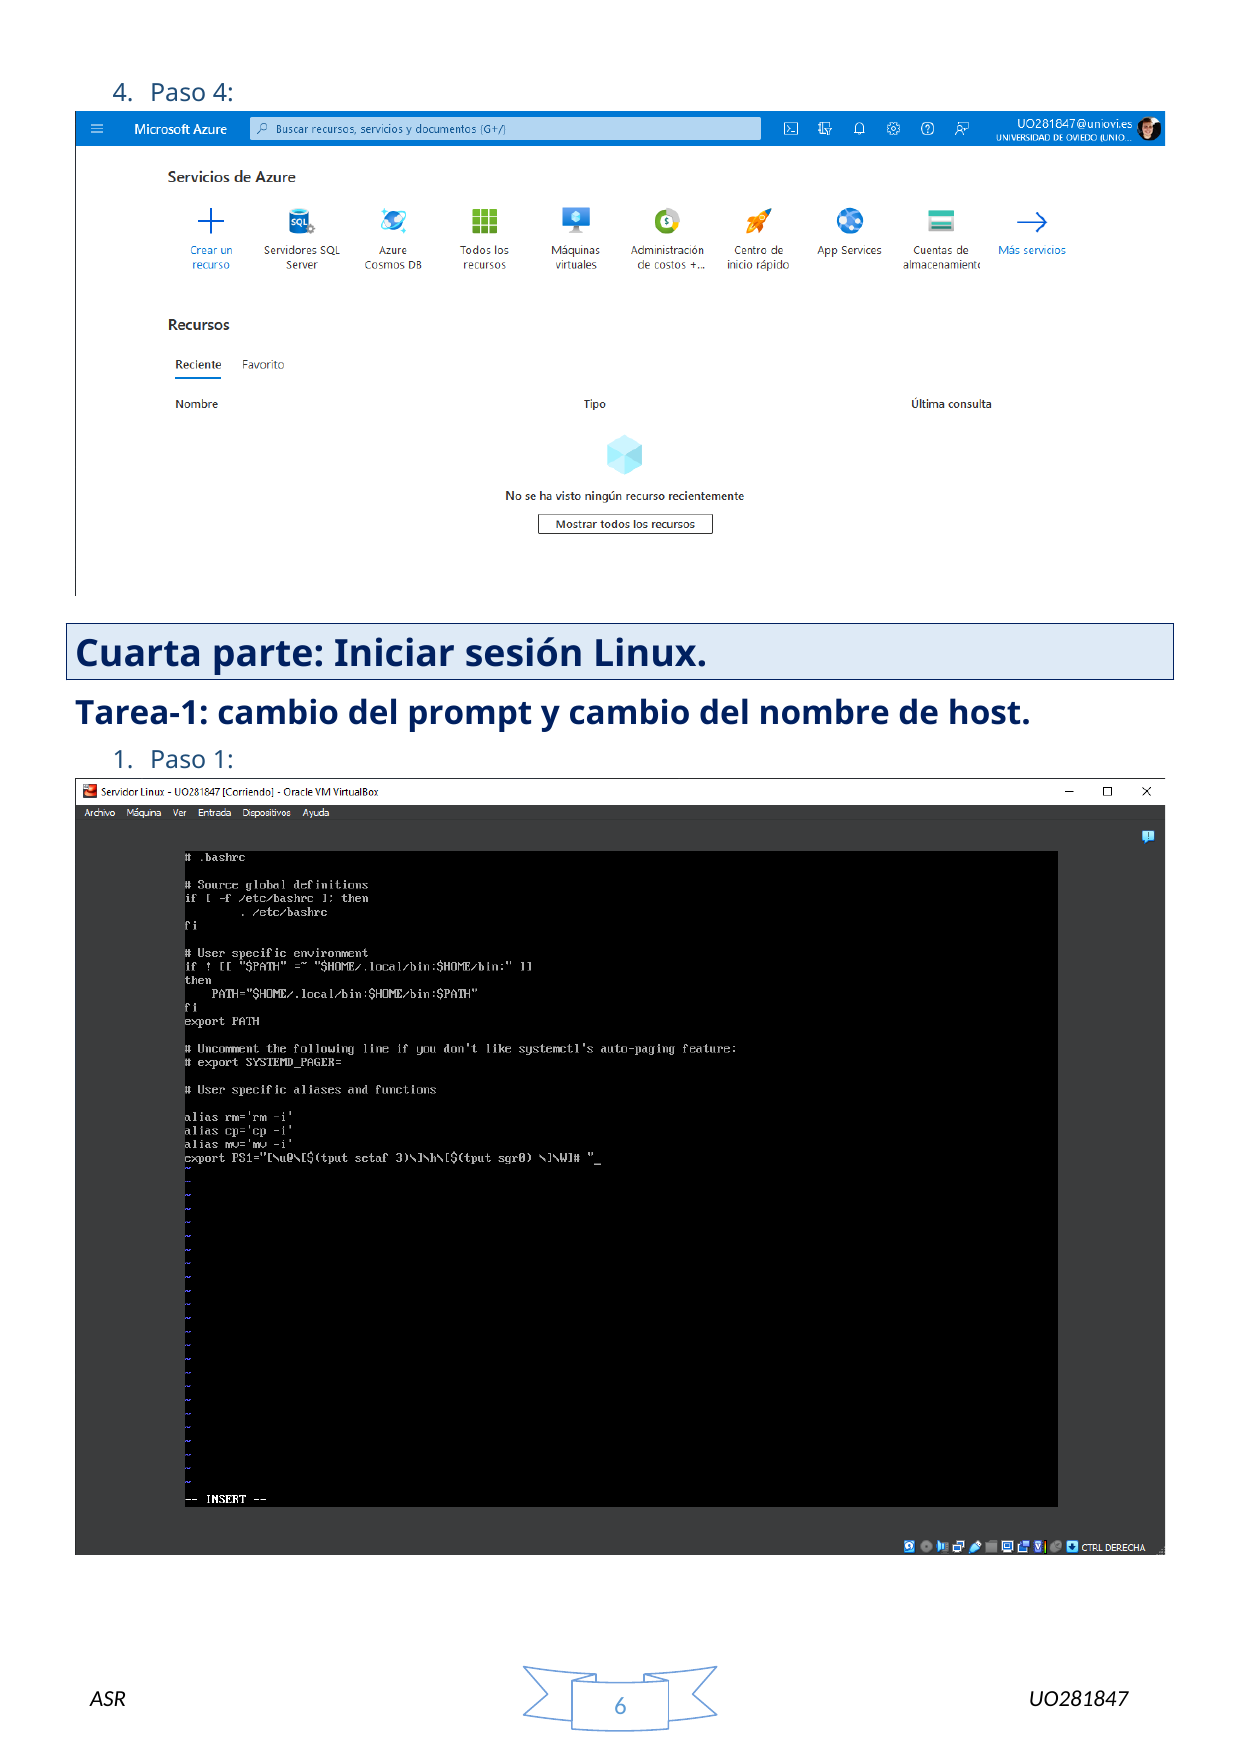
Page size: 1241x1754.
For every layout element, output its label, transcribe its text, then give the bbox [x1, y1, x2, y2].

picture [75, 111, 1166, 596]
subtitle Tarea-1: cambio del prompt y cambio del nombre de host. [75, 689, 1165, 734]
subtitle Paso 1: [112, 742, 1165, 776]
subtitle Paso 4: [112, 75, 1165, 109]
picture [75, 778, 1166, 1555]
subtitle Cuarta parte: Iniciar sesión Linux. [67, 624, 1173, 679]
